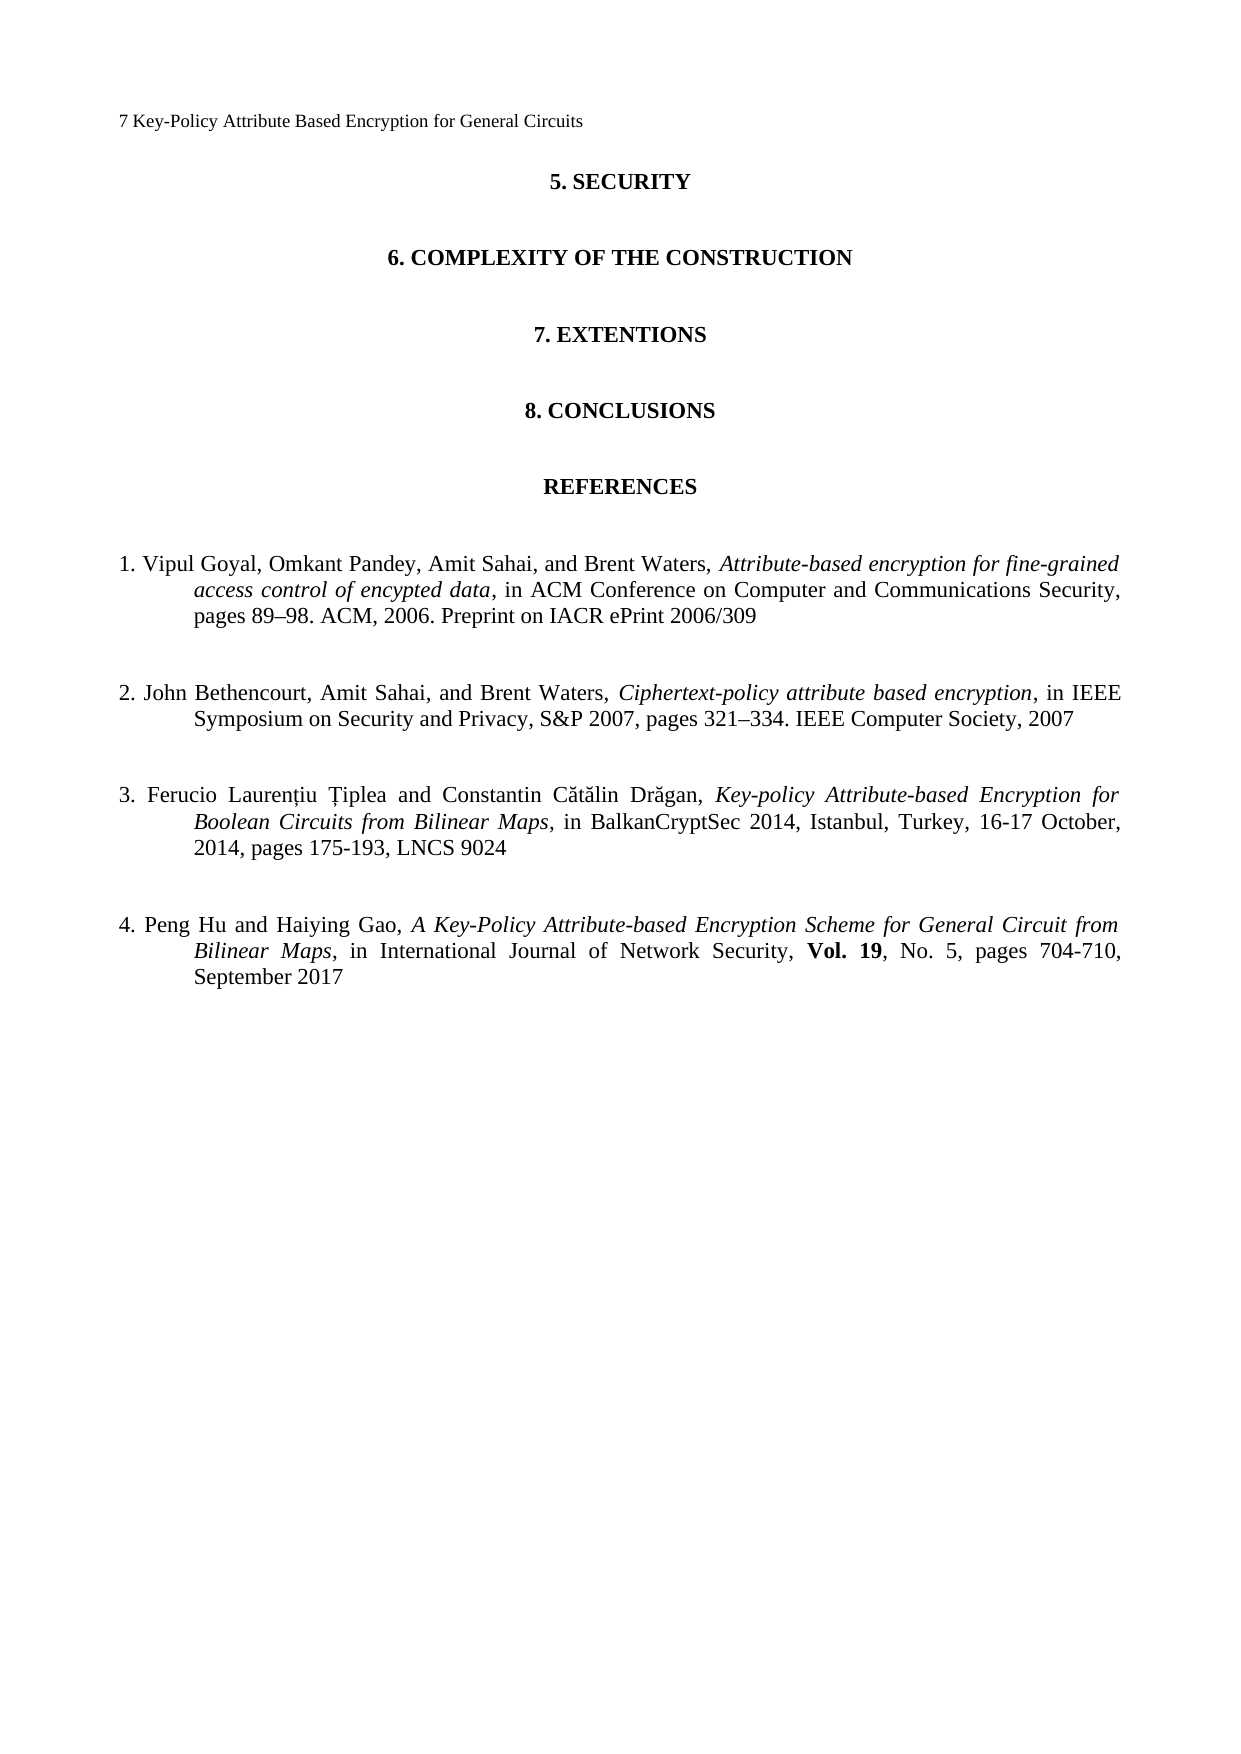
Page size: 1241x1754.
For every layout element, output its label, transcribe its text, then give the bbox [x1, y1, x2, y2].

text 8. CONCLUSIONS [237, 397, 1003, 423]
text 5. SECURITY [237, 168, 1003, 194]
text 7. EXTENTIONS [237, 321, 1003, 347]
text 1. Vipul Goyal, Omkant Pandey, Amit Sahai, and Brent Waters, Attribute-based encryption for fine-grained access control of encypted data, in ACM Conference on Computer and Communications Security, pages 89–98. ACM, 2006. Preprint on IACR ePrint 2006/309 [118, 550, 1122, 629]
text 4. Peng Hu and Haiying Gao, A Key-Policy Attribute-based Encryption Scheme for General Circuit from Bilinear Maps, in International Journal of Network Security, Vol. 19, No. 5, pages 704-710, September 2017 [118, 911, 1122, 990]
text 2. John Bethencourt, Amit Sahai, and Brent Waters, Ciphertext-policy attribute based encryption, in IEEE Symposium on Security and Privacy, S&P 2007, pages 321–334. IEEE Computer Society, 2007 [118, 679, 1122, 732]
text REFERENCES [237, 473, 1003, 500]
text 6. COMPLEXITY OF THE CONSTRUCTION [237, 244, 1003, 271]
text 3. Ferucio Laurențiu Țiplea and Constantin Cătălin Drăgan, Key-policy Attribute-based Encryption for Boolean Circuits from Bilinear Maps, in BalkanCryptSec 2014, Istanbul, Turkey, 16-17 October, 2014, pages 175-193, LNCS 9024 [118, 782, 1122, 861]
